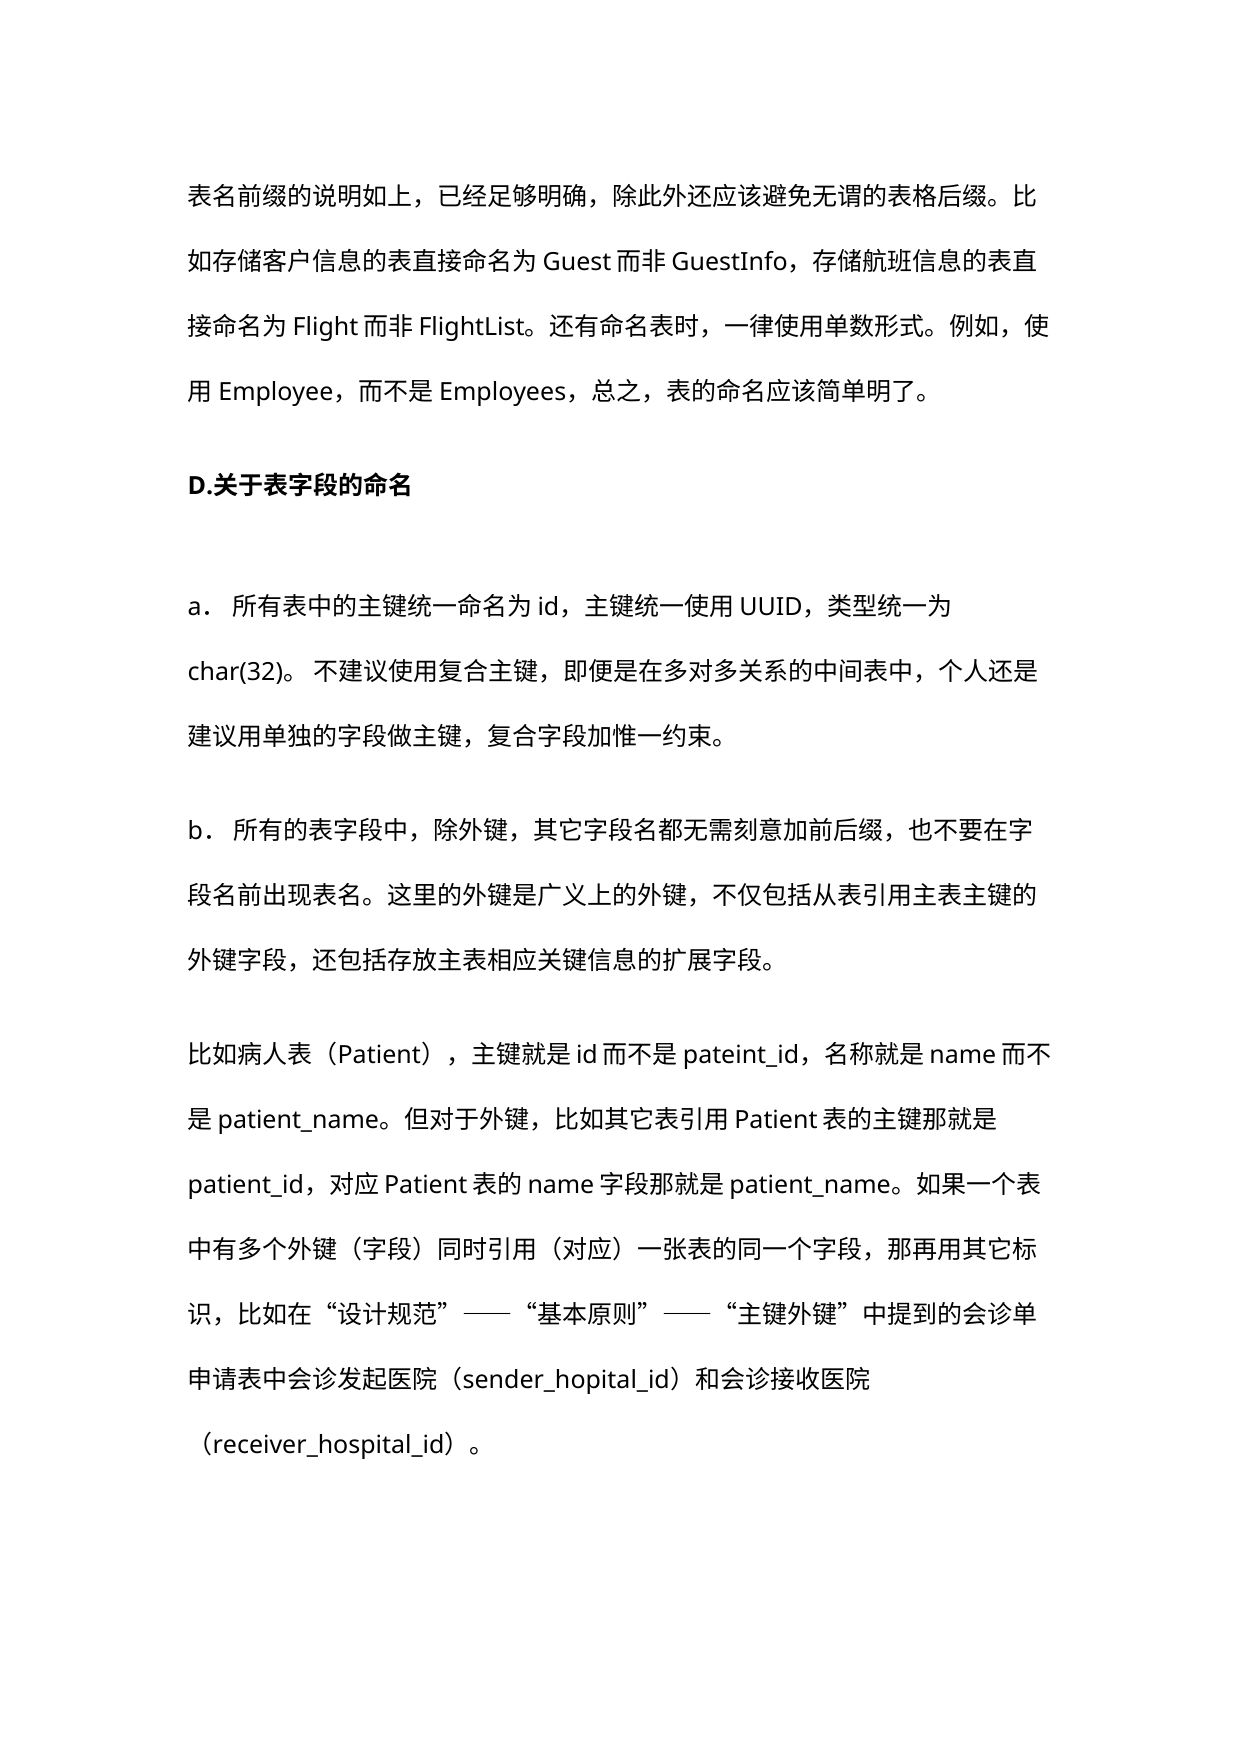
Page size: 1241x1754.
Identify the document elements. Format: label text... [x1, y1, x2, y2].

text a． 所有表中的主键统一命名为id，主键统一使用UUID，类型统一为char(32)。 不建议使用复合主键，即便是在多对多关系的中间表中，个人还是建议用单独的字段做主键，复合字段加惟一约束。 [187, 572, 1053, 767]
subtitle D.关于表字段的命名 [187, 451, 1053, 516]
text 比如病人表（Patient），主键就是id而不是pateint_id，名称就是name而不是patient_name。但对于外键，比如其它表引用Patient表的主键那就是patient_id，对应Patient表的name字段那就是patient_name。如果一个表中有多个外键（字段）同时引用（对应）一张表的同一个字段，那再用其它标识，比如在“设计规范”——“基本原则”——“主键外键”中提到的会诊单申请表中会诊发起医院（sender_hopital_id）和会诊接收医院（receiver_hospital_id）。 [187, 1020, 1053, 1475]
text b． 所有的表字段中，除外键，其它字段名都无需刻意加前后缀，也不要在字段名前出现表名。这里的外键是广义上的外键，不仅包括从表引用主表主键的外键字段，还包括存放主表相应关键信息的扩展字段。 [187, 796, 1053, 991]
text 表名前缀的说明如上，已经足够明确，除此外还应该避免无谓的表格后缀。比如存储客户信息的表直接命名为Guest而非GuestInfo，存储航班信息的表直接命名为Flight而非FlightList。还有命名表时，一律使用单数形式。例如，使用 Employee，而不是 Employees，总之，表的命名应该简单明了。 [187, 162, 1053, 422]
